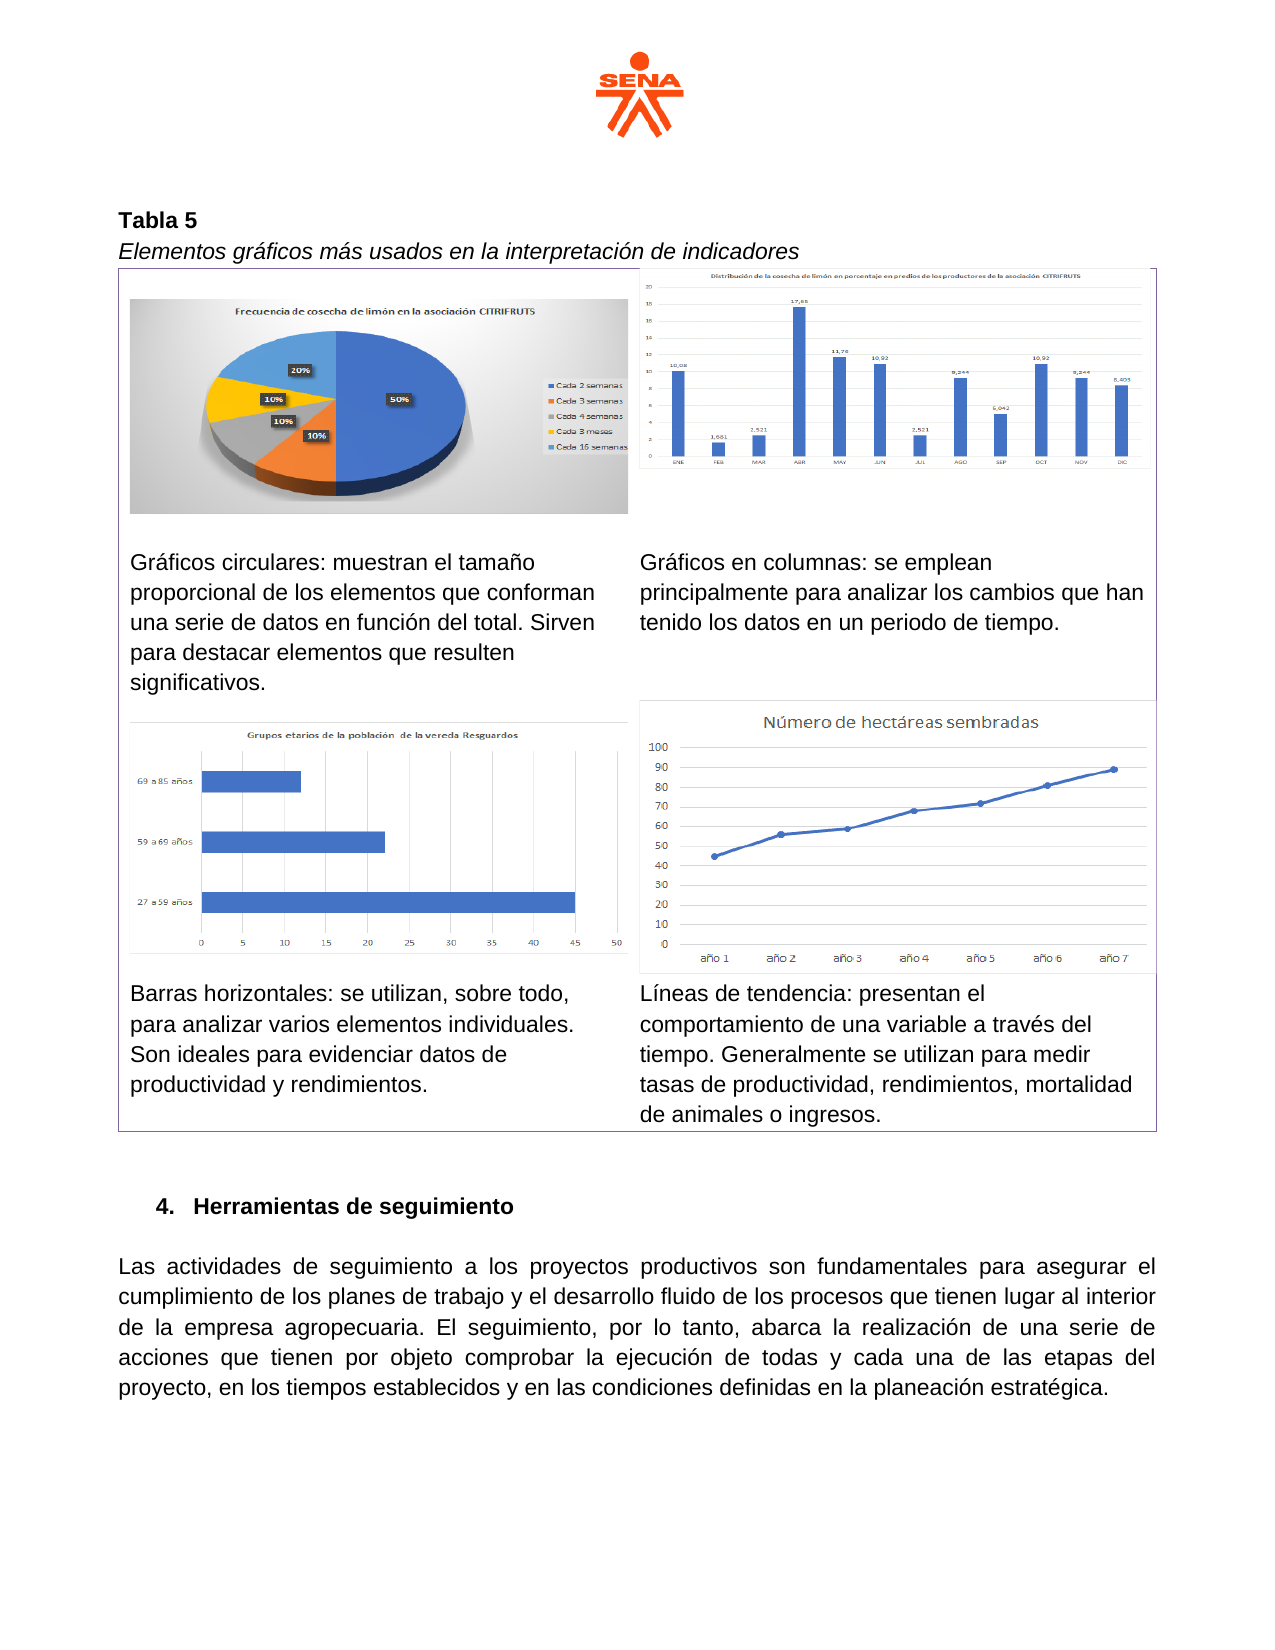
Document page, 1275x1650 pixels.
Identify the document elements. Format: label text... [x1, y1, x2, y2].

picture [639, 268, 1151, 469]
text Tabla 5 [118, 207, 1157, 234]
table_cell Gráficos circulares: muestran el tamaño proporcional de los elementos que conforman una serie de datos en función del total. Sirven para destacar elementos que resulten significativos. [119, 549, 628, 699]
table_cell Líneas de tendencia: presentan el comportamiento de una variable a través del tiempo. Generalmente se utilizan para medir tasas de productividad, rendimientos, mortalidad de animales o ingresos. [629, 980, 1156, 1131]
picture [129, 722, 629, 954]
table_header [119, 269, 628, 547]
list Herramientas de seguimiento [156, 1193, 1157, 1219]
table_header [629, 269, 1156, 547]
picture [129, 299, 629, 514]
text Las actividades de seguimiento a los proyectos productivos son fundamentales para asegurar el cumplimiento de los planes de trabajo y el desarrollo fluido de los procesos que tienen lugar al interior de la empresa agropecuaria. El seguimiento, por lo tanto, abarca la realización de una serie de acciones que tienen por objeto comprobar la ejecución de todas y cada una de las etapas del proyecto, en los tiempos establecidos y en las condiciones definidas en la planeación estratégica. [118, 1253, 1157, 1400]
text Elementos gráficos más usados en la interpretación de indicadores [118, 238, 1157, 264]
table_cell [119, 700, 628, 979]
table_cell Gráficos en columnas: se emplean principalmente para analizar los cambios que han tenido los datos en un periodo de tiempo. [629, 549, 1156, 699]
picture [585, 48, 690, 142]
picture [639, 700, 1157, 974]
table_cell [629, 700, 1156, 979]
table_cell Barras horizontales: se utilizan, sobre todo, para analizar varios elementos individuales. Son ideales para evidenciar datos de productividad y rendimientos. [119, 980, 628, 1131]
